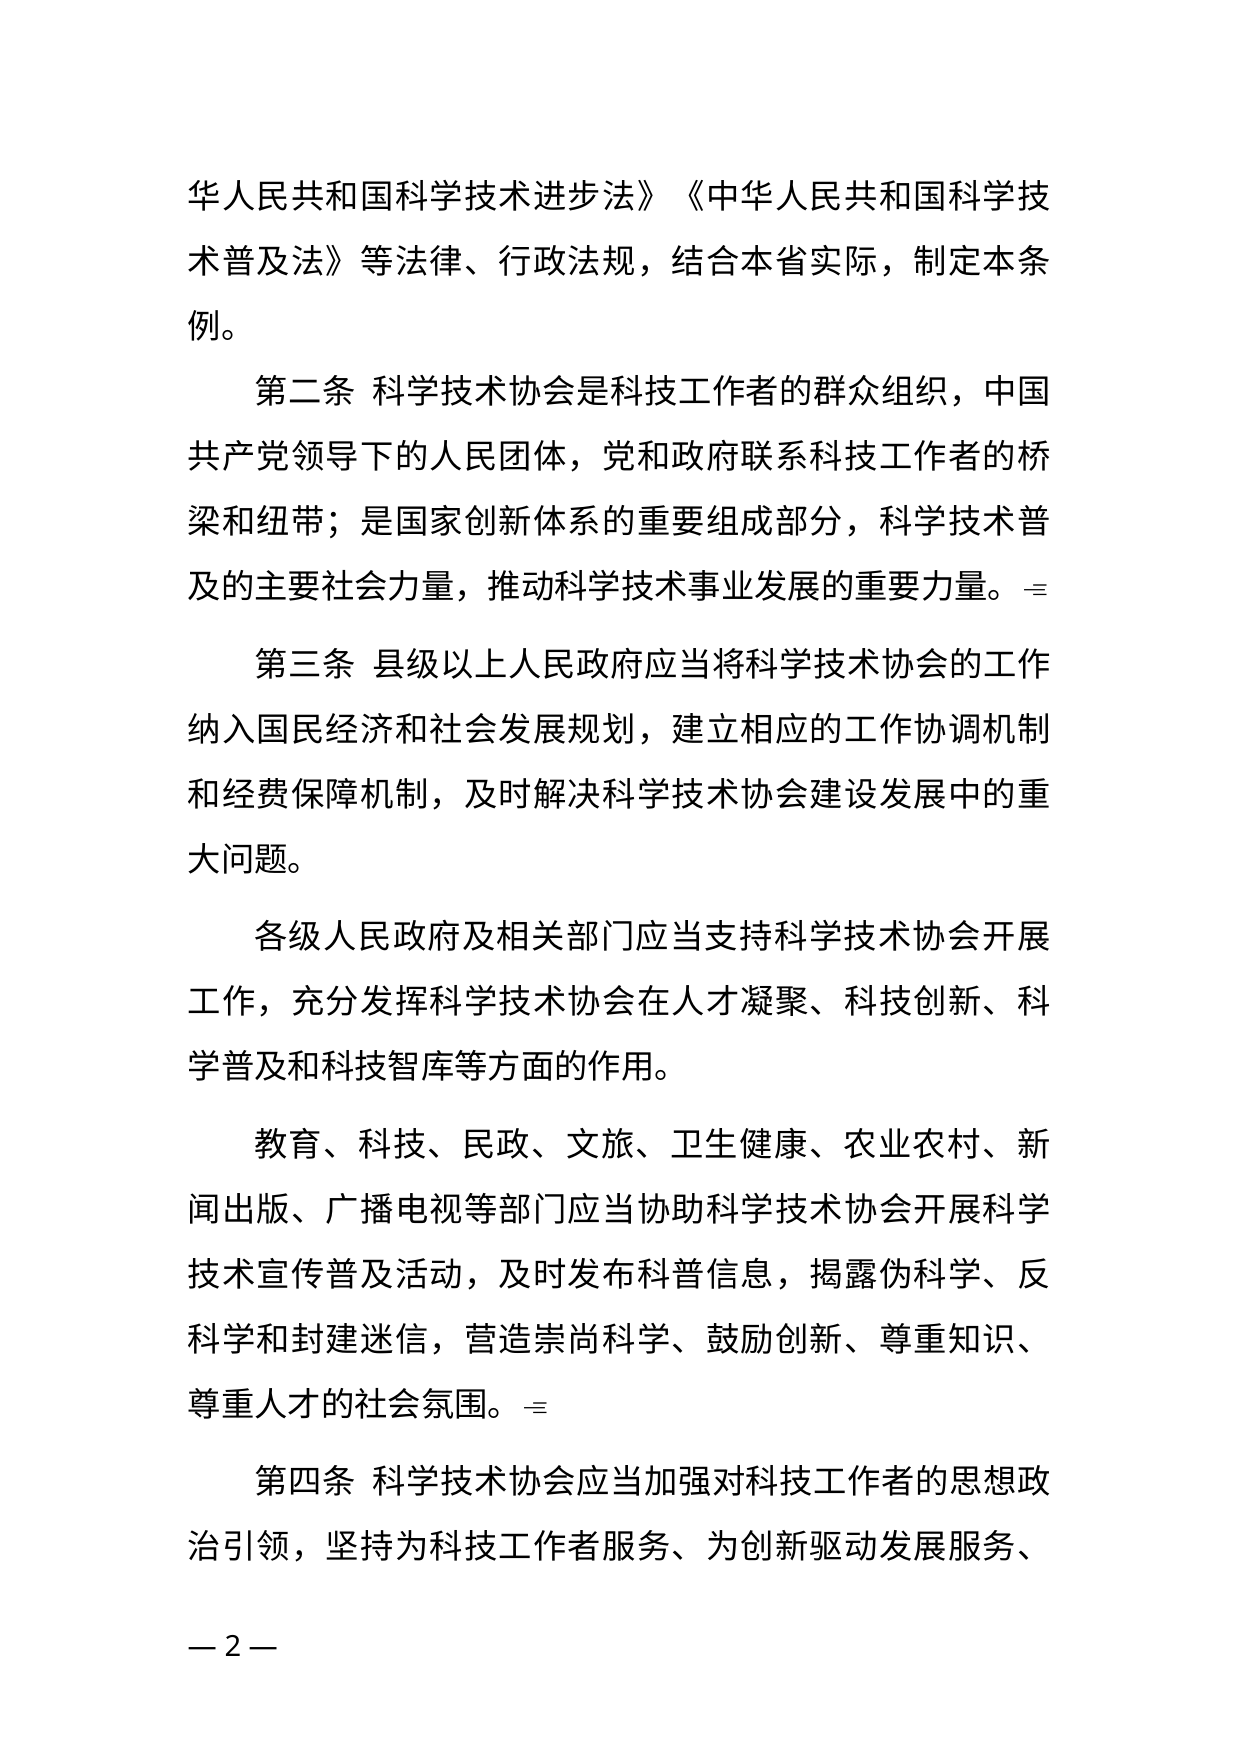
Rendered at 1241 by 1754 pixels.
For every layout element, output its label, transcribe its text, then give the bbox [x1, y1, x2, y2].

list 第二条 科学技术协会是科技工作者的群众组织，中国共产党领导下的人民团体，党和政府联系科技工作者的桥梁和纽带；是国家创新体系的重要组成部分，科学技术普及的主要社会力量，推动科学技术事业发展的重要力量。 [187, 357, 1053, 617]
list 教育、科技、民政、文旅、卫生健康、农业农村、新闻出版、广播电视等部门应当协助科学技术协会开展科学技术宣传普及活动，及时发布科普信息，揭露伪科学、反科学和封建迷信，营造崇尚科学、鼓励创新、尊重知识、尊重人才的社会氛围。 [187, 1109, 1053, 1434]
list 第三条 县级以上人民政府应当将科学技术协会的工作纳入国民经济和社会发展规划，建立相应的工作协调机制和经费保障机制，及时解决科学技术协会建设发展中的重大问题。 [187, 629, 1053, 889]
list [187, 1447, 1053, 1577]
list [187, 162, 1053, 357]
list 各级人民政府及相关部门应当支持科学技术协会开展工作，充分发挥科学技术协会在人才凝聚、科技创新、科学普及和科技智库等方面的作用。 [187, 902, 1053, 1097]
